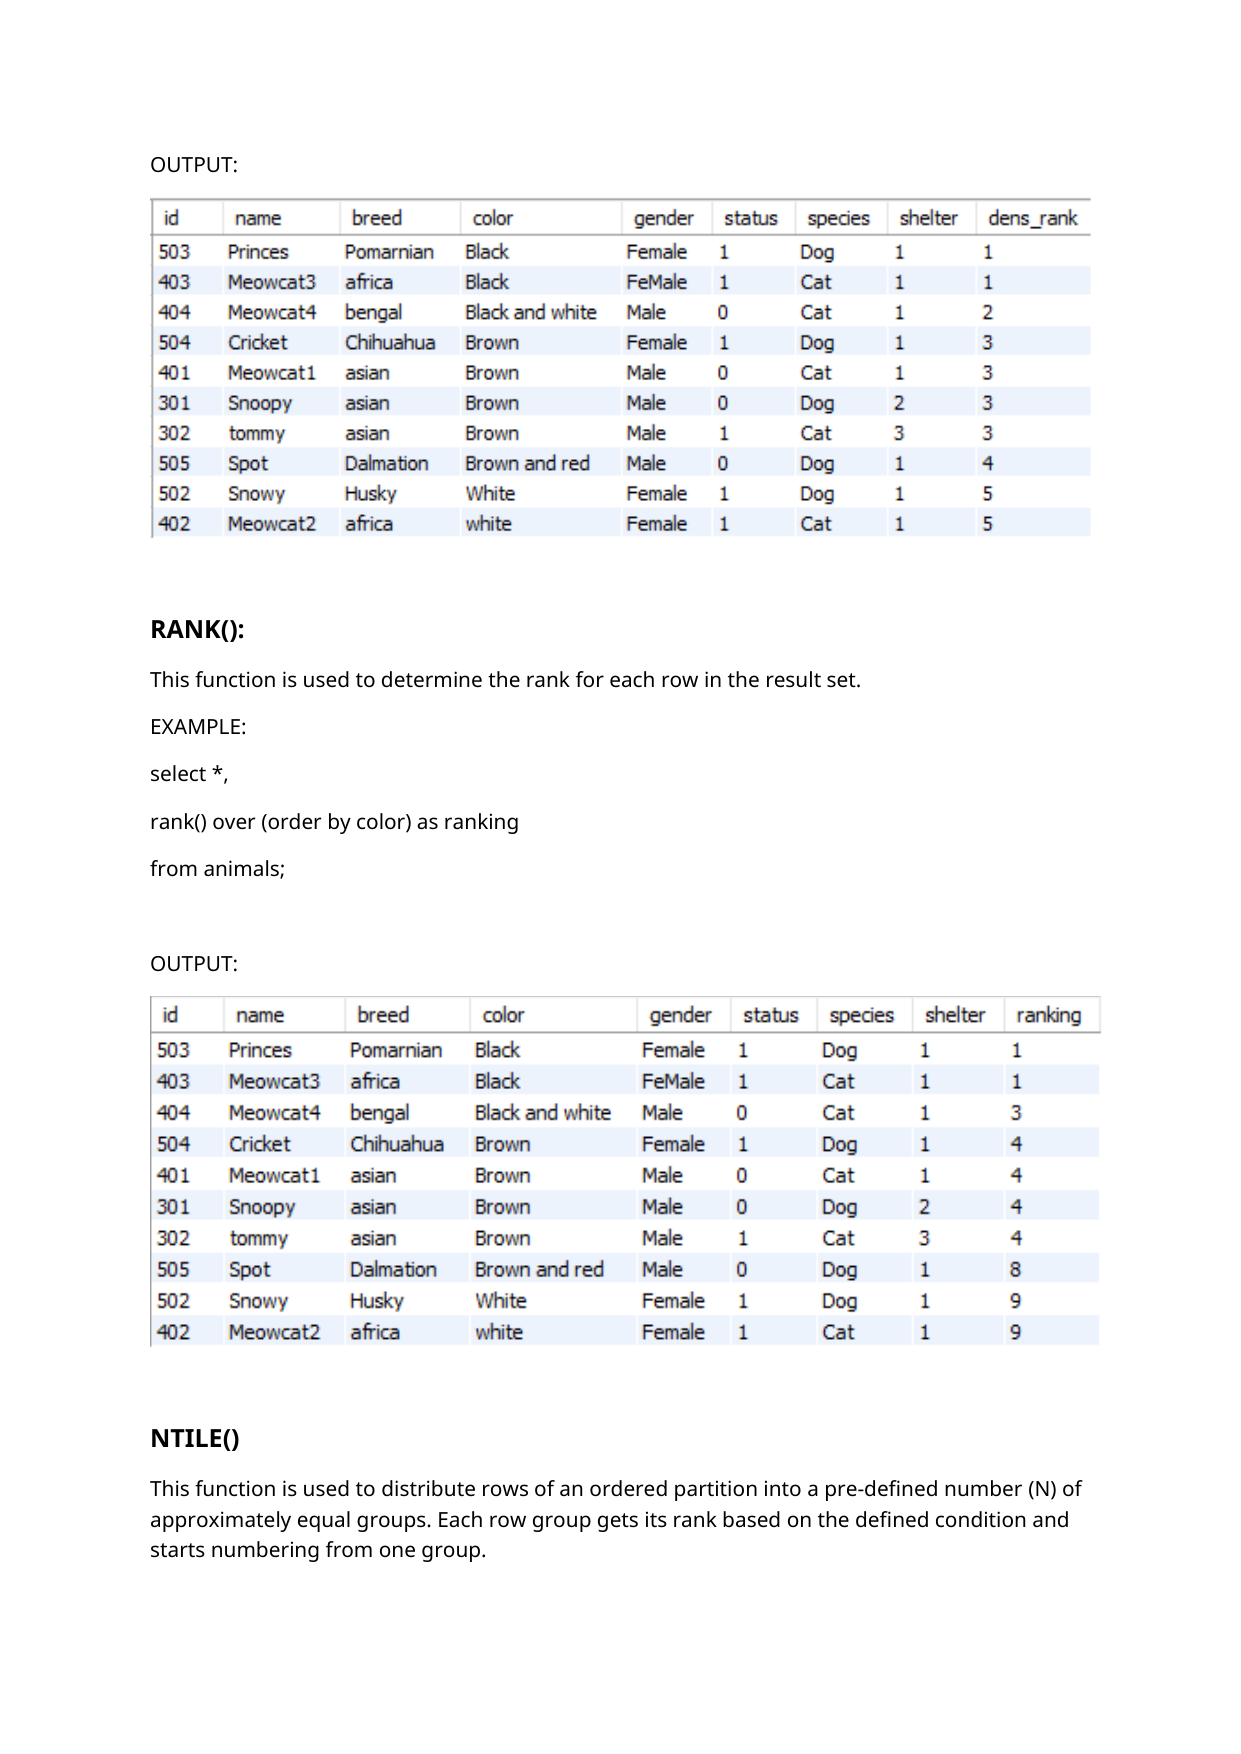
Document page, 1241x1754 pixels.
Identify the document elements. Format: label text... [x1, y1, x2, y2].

text NTILE() [150, 1421, 1090, 1455]
text EXAMPLE: [150, 712, 1090, 741]
text from animals; [150, 854, 1090, 882]
text This function is used to determine the rank for each row in the result set. [150, 665, 1090, 693]
text rank() over (order by color) as ranking [150, 807, 1090, 835]
picture [150, 197, 1091, 540]
text RANK(): [150, 611, 1090, 646]
text OUTPUT: [150, 150, 1090, 178]
text select *, [150, 759, 1090, 788]
picture [150, 996, 1105, 1349]
text OUTPUT: [150, 949, 1090, 977]
text This function is used to distribute rows of an ordered partition into a pre-defined number (N) of approximately equal groups. Each row group gets its rank based on the defined condition and starts numbering from one group. [150, 1474, 1090, 1564]
